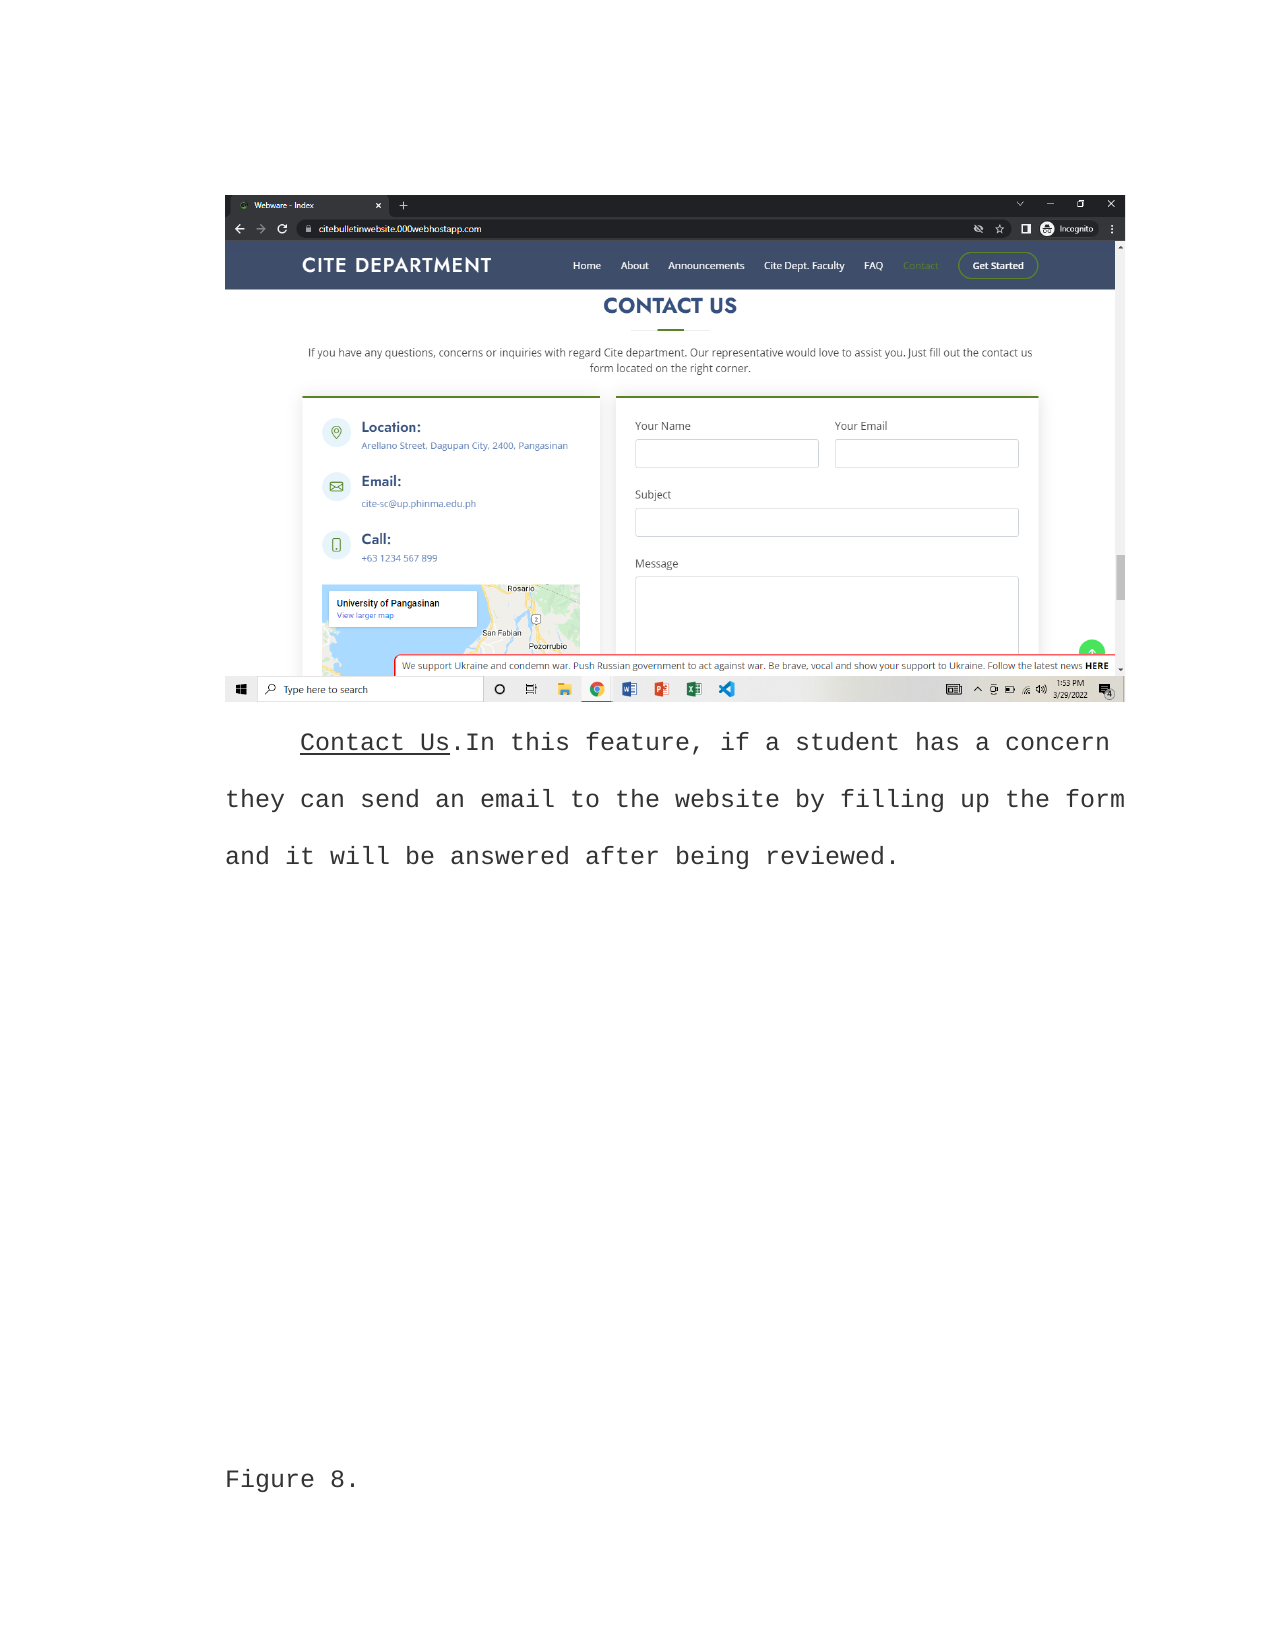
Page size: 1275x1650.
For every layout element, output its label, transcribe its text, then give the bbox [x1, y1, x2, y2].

picture [225, 195, 1125, 702]
text Contact Us.In this feature, if a student has a concern they can send an email to the website by filling up the form and it will be answered after being reviewed. [225, 730, 1125, 872]
text Figure 8. [225, 1467, 1125, 1495]
